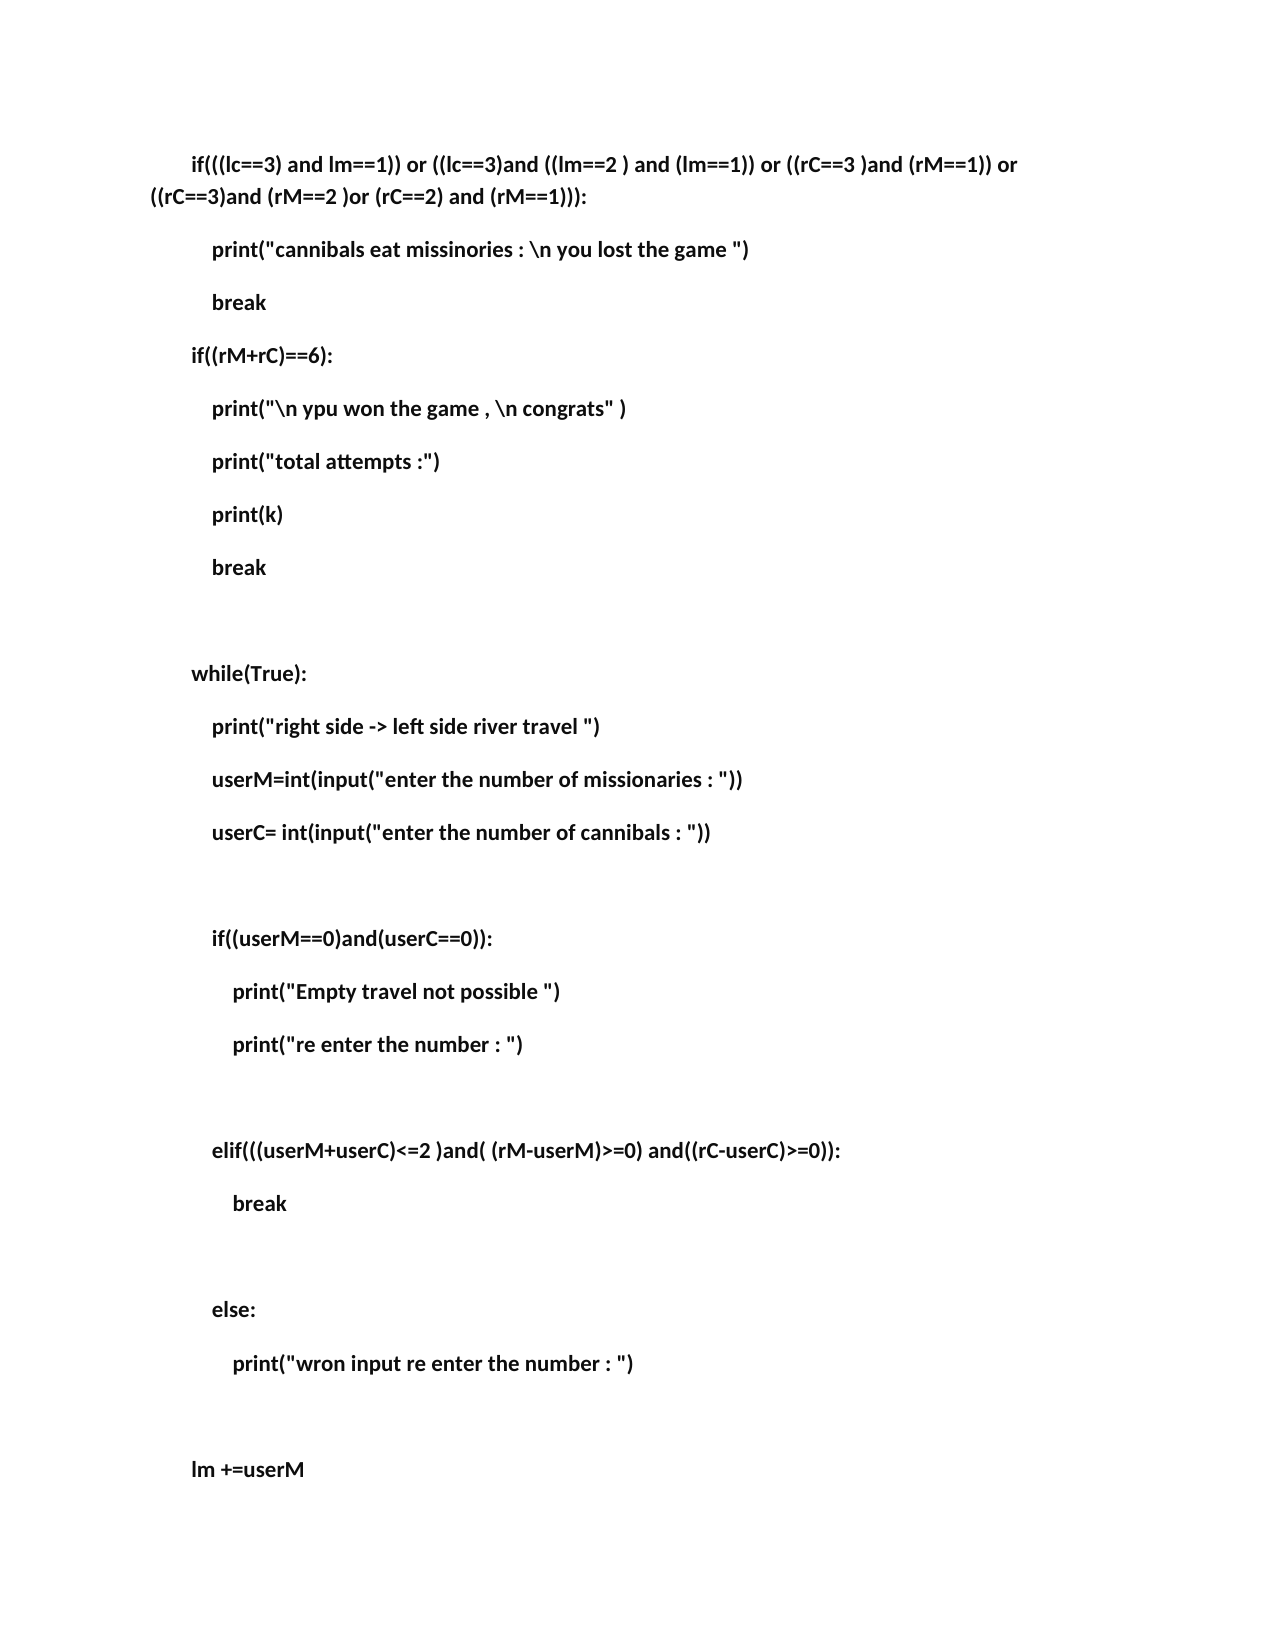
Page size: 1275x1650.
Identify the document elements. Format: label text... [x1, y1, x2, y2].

text if((rM+rC)==6): [150, 341, 1125, 369]
text userM=int(input("enter the number of missionaries : ")) [150, 765, 1125, 793]
text print("Empty travel not possible ") [150, 977, 1125, 1006]
text print("re enter the number : ") [150, 1031, 1125, 1058]
text break [150, 1189, 1125, 1218]
text while(True): [150, 659, 1125, 687]
text if(((lc==3) and lm==1)) or ((lc==3)and ((lm==2 ) and (lm==1)) or ((rC==3 )and (rM==1)) or ((rC==3)and (rM==2 )or (rC==2) and (rM==1))): [150, 150, 1125, 210]
text print("cannibals eat missinories : \n you lost the game ") [150, 235, 1125, 263]
text print("total attempts :") [150, 447, 1125, 475]
text lm +=userM [150, 1455, 1125, 1483]
text break [150, 288, 1125, 316]
text if((userM==0)and(userC==0)): [150, 924, 1125, 952]
text print("wron input re enter the number : ") [150, 1349, 1125, 1377]
text userC= int(input("enter the number of cannibals : ")) [150, 818, 1125, 846]
text elif(((userM+userC)<=2 )and( (rM-userM)>=0) and((rC-userC)>=0)): [150, 1137, 1125, 1164]
text print("right side -> left side river travel ") [150, 712, 1125, 740]
text print(k) [150, 500, 1125, 528]
text print("\n ypu won the game , \n congrats" ) [150, 394, 1125, 422]
text else: [150, 1296, 1125, 1324]
text break [150, 553, 1125, 581]
